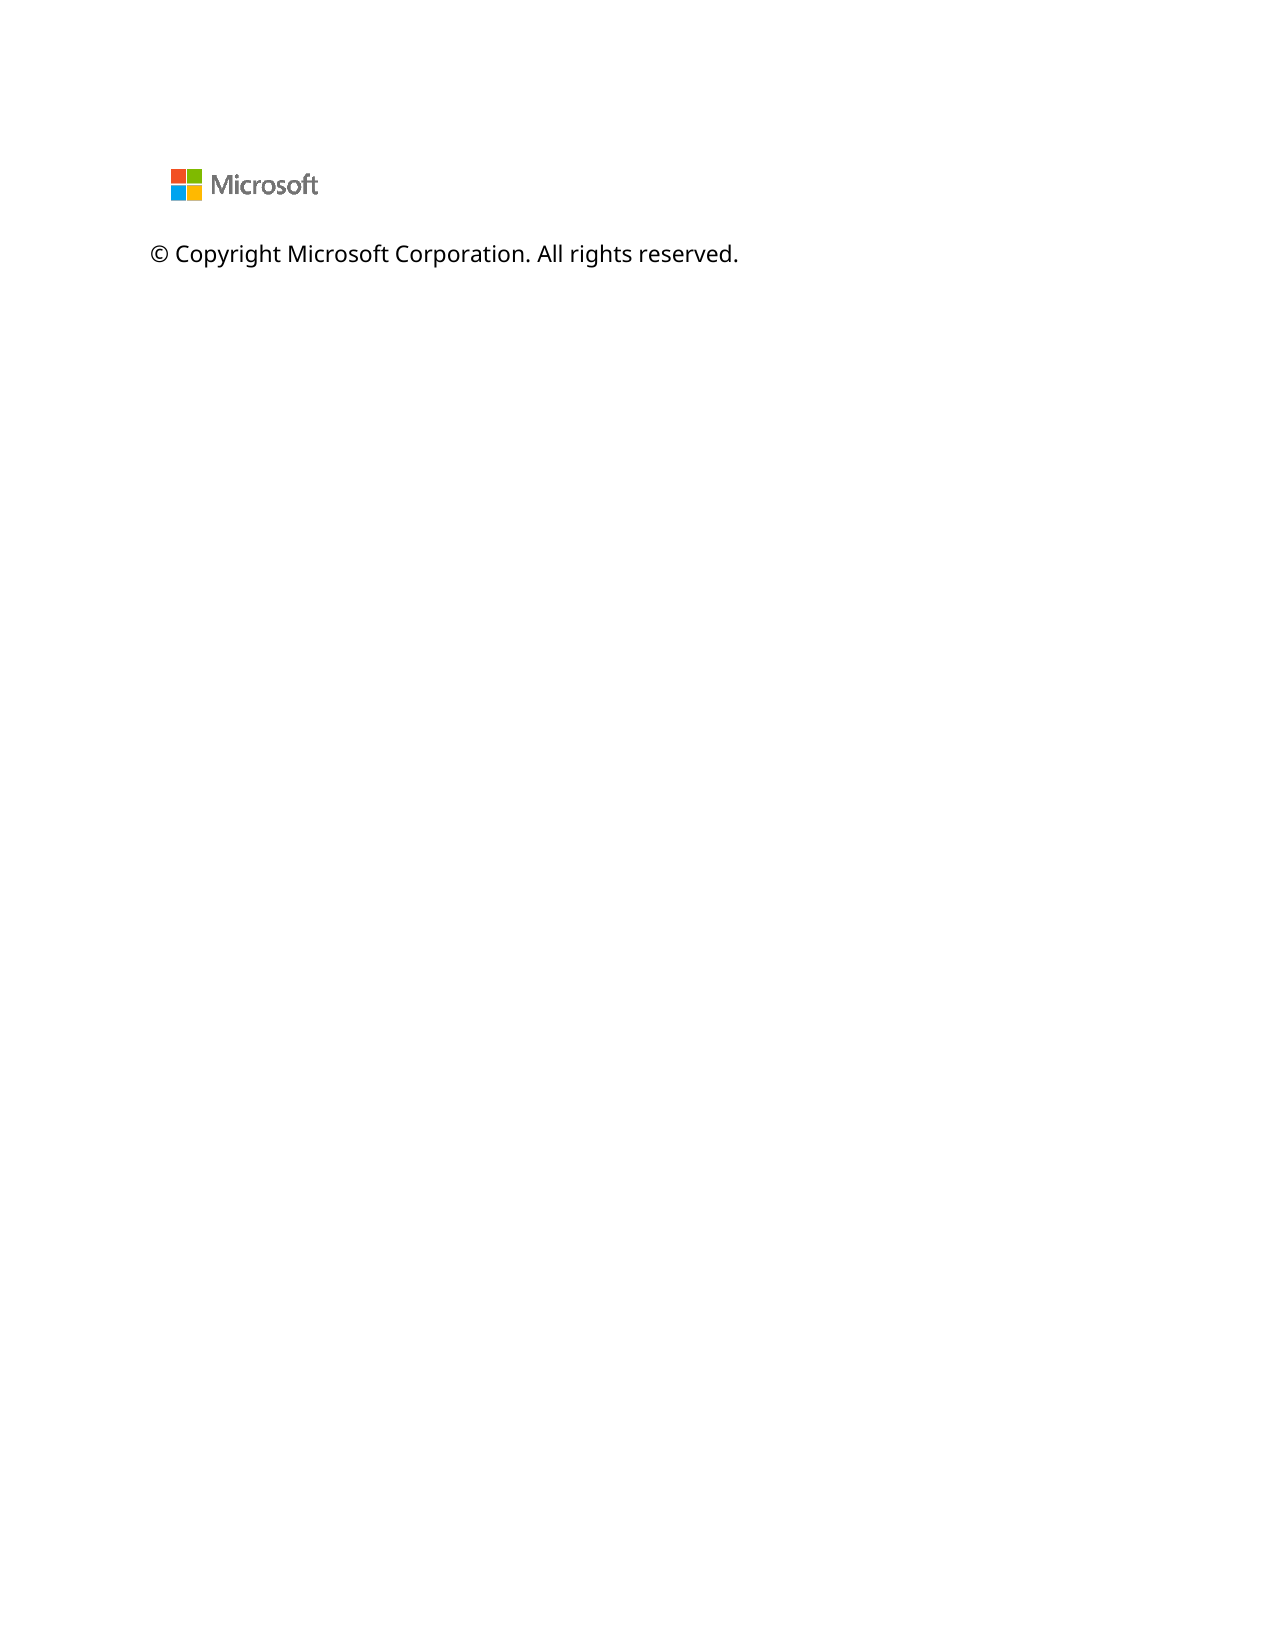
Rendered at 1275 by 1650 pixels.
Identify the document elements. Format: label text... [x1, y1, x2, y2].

picture [150, 150, 338, 219]
text © Copyright Microsoft Corporation. All rights reserved. [150, 238, 1069, 269]
